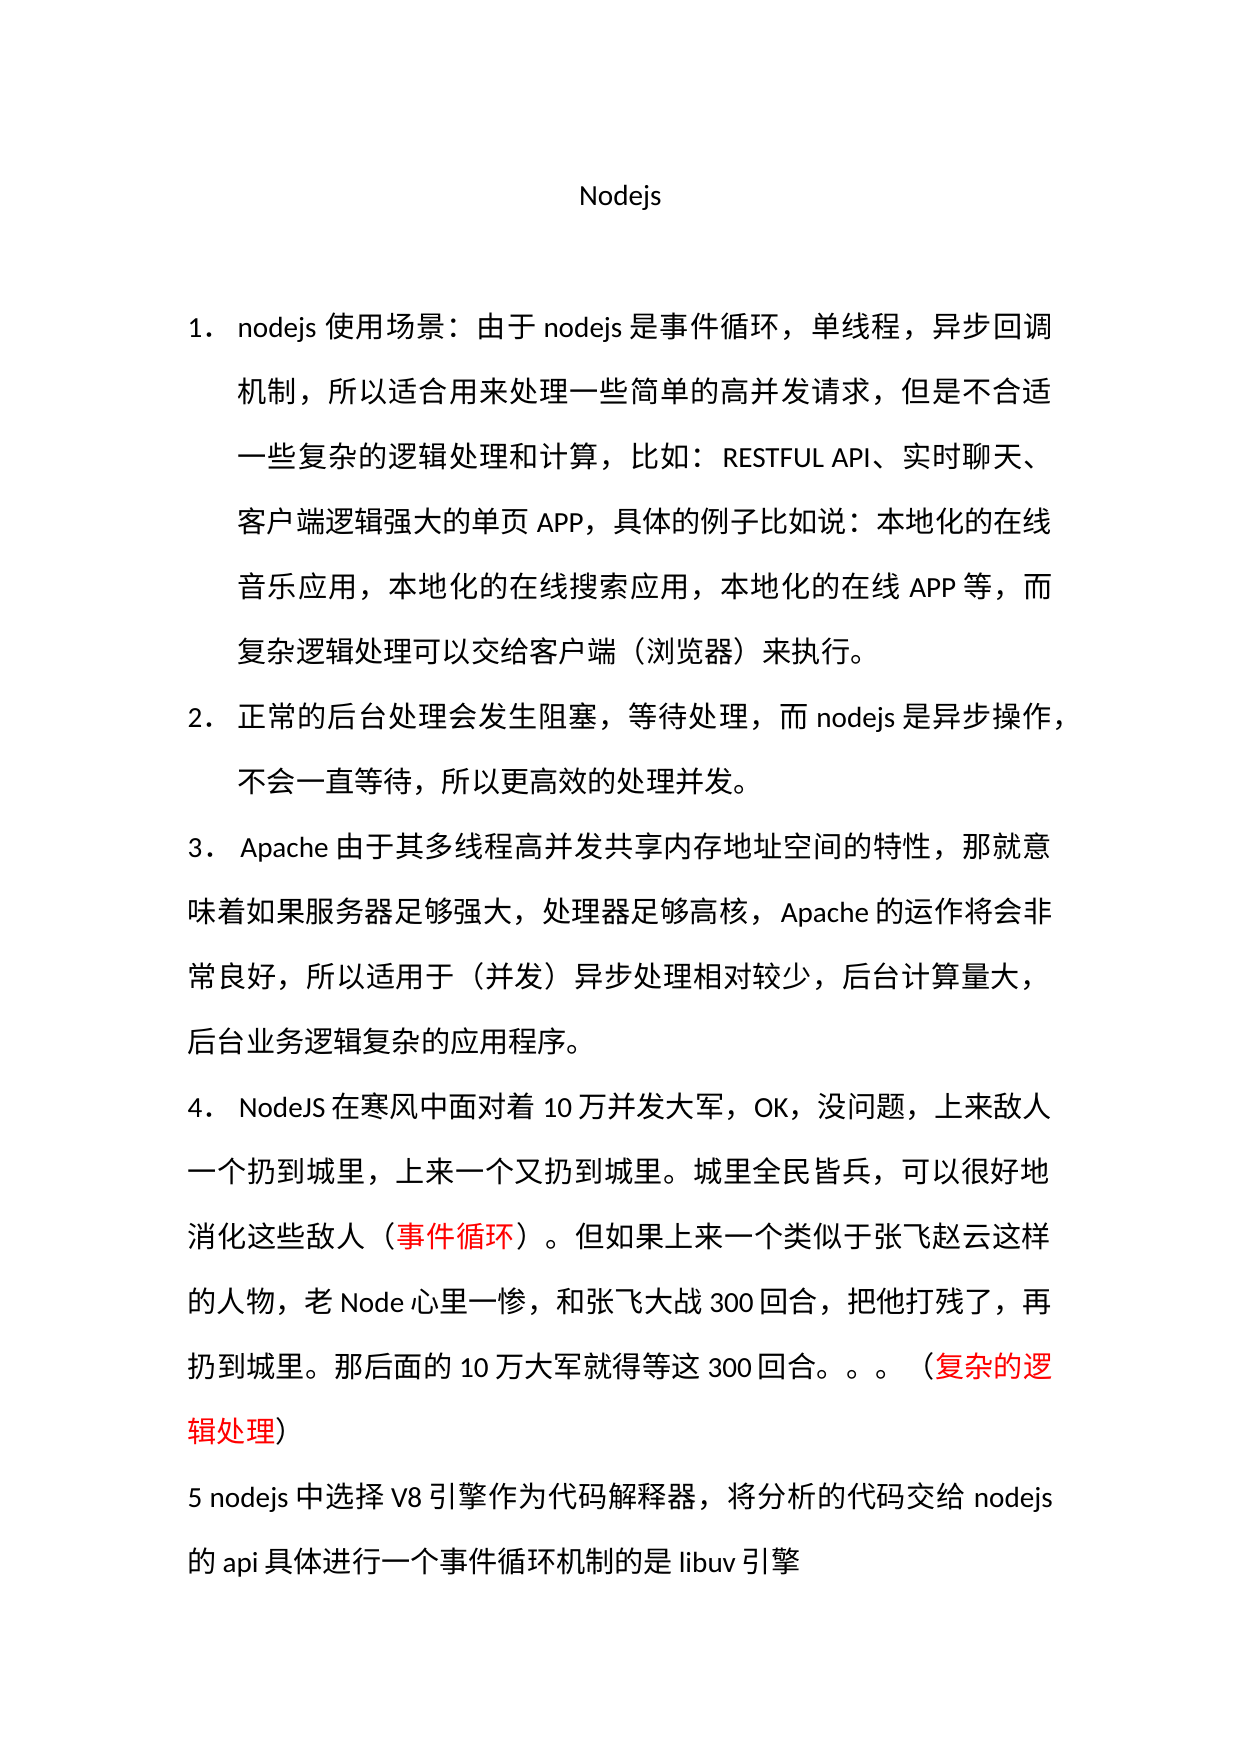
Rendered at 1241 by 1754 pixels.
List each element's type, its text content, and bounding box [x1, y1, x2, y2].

list 正常的后台处理会发生阻塞，等待处理，而nodejs是异步操作，不会一直等待，所以更高效的处理并发。 [187, 682, 1053, 812]
text Nodejs [187, 162, 1053, 227]
text 4． NodeJS在寒风中面对着10万并发大军，OK，没问题，上来敌人一个扔到城里，上来一个又扔到城里。城里全民皆兵，可以很好地消化这些敌人（事件循环）。但如果上来一个类似于张飞赵云这样的人物，老Node心里一惨，和张飞大战300回合，把他打残了，再扔到城里。那后面的10万大军就得等这300回合。。。（复杂的逻辑处理） [187, 1072, 1053, 1462]
text 5 nodejs中选择V8引擎作为代码解释器，将分析的代码交给nodejs的api具体进行一个事件循环机制的是libuv引擎 [187, 1462, 1053, 1592]
list nodejs 使用场景：由于nodejs是事件循环，单线程，异步回调机制，所以适合用来处理一些简单的高并发请求，但是不合适一些复杂的逻辑处理和计算，比如：RESTFUL API、实时聊天、客户端逻辑强大的单页APP，具体的例子比如说：本地化的在线音乐应用，本地化的在线搜索应用，本地化的在线APP等，而复杂逻辑处理可以交给客户端（浏览器）来执行。 [187, 292, 1053, 682]
text 3． Apache由于其多线程高并发共享内存地址空间的特性，那就意味着如果服务器足够强大，处理器足够高核，Apache的运作将会非常良好，所以适用于（并发）异步处理相对较少，后台计算量大，后台业务逻辑复杂的应用程序。 [187, 812, 1053, 1072]
